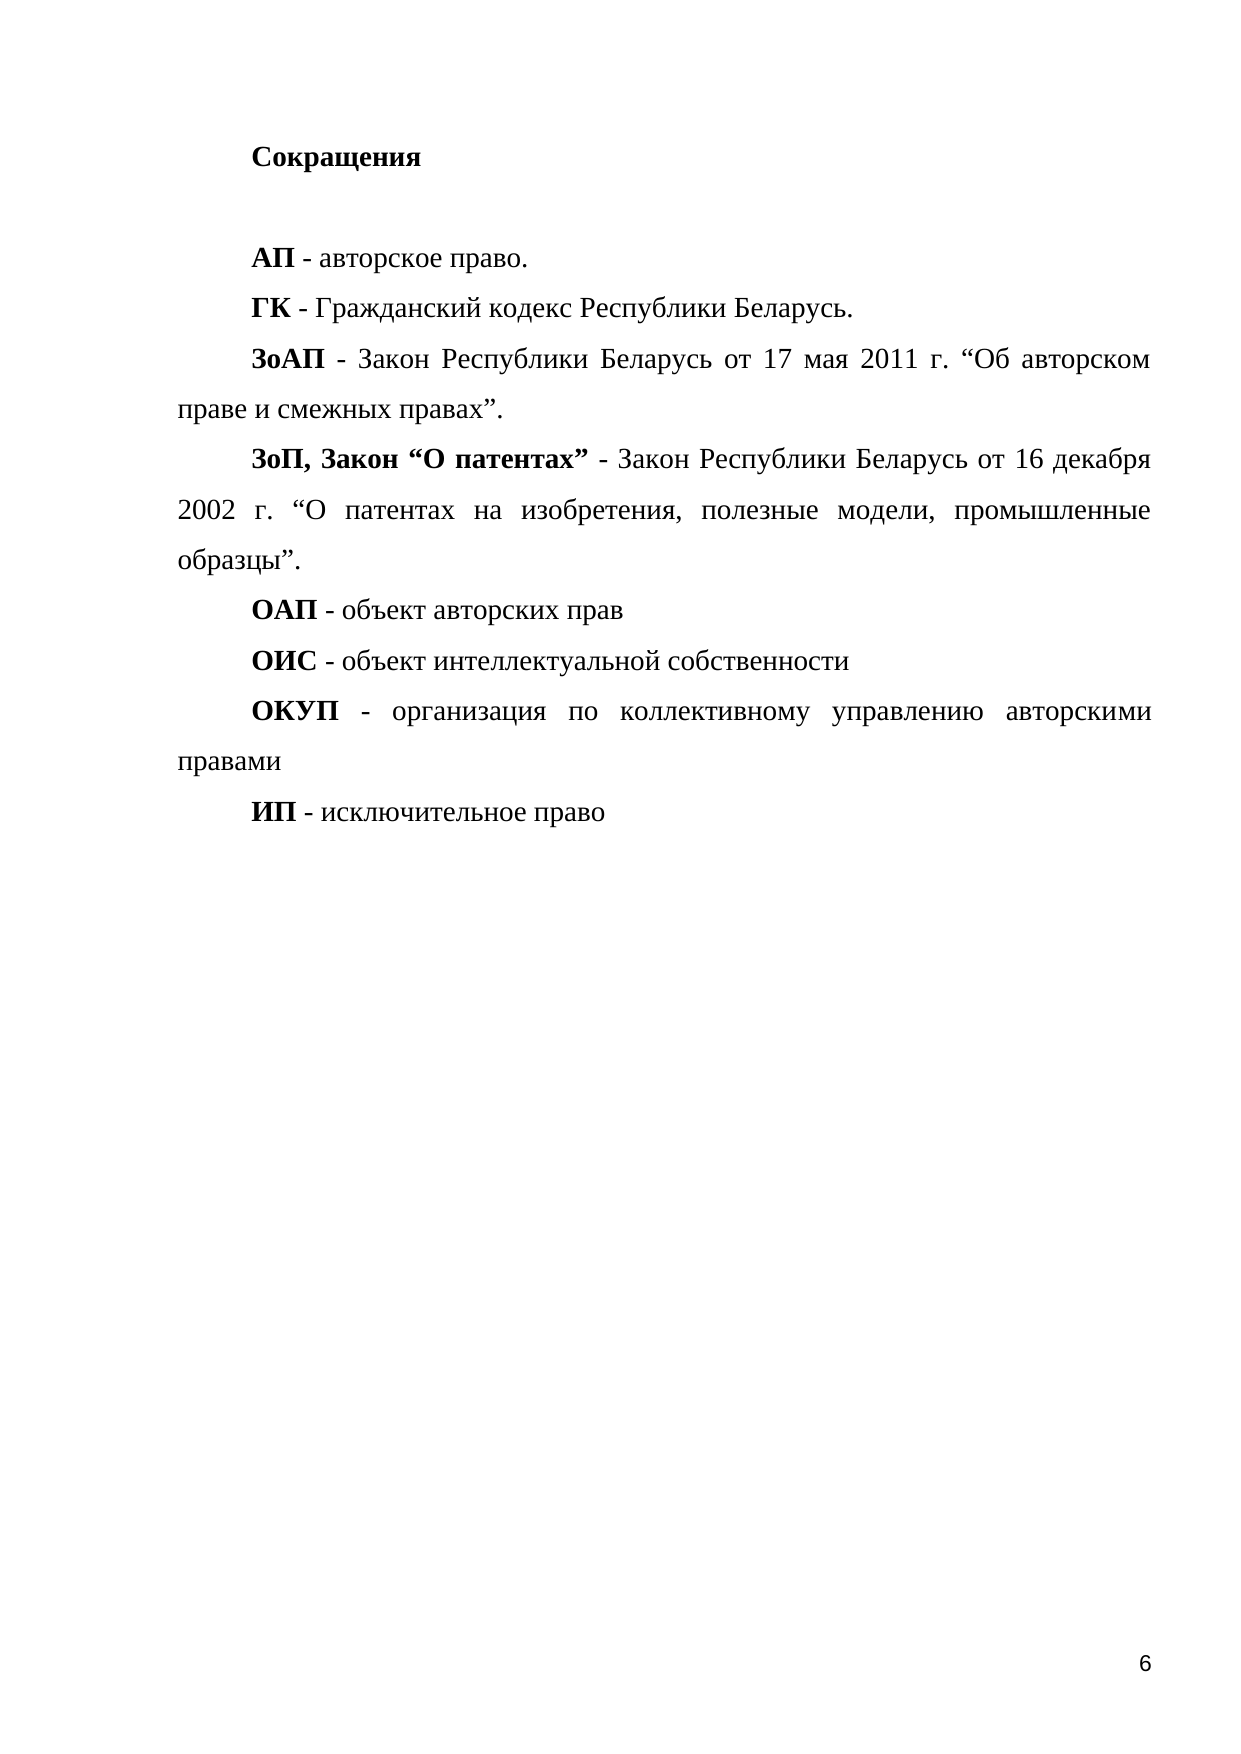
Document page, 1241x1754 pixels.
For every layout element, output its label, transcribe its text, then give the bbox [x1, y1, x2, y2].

text ГК - Гражданский кодекс Республики Беларусь. [177, 291, 1152, 324]
text ЗоП, Закон “О патентах” - Закон Республики Беларусь от 16 декабря 2002 г. “О патентах на изобретения, полезные модели, промышленные образцы”. [177, 442, 1152, 576]
subtitle Сокращения [177, 139, 1152, 172]
text ОКУП - организация по коллективному управлению авторскими правами [177, 693, 1152, 777]
text ИП - исключительное право [177, 794, 1152, 827]
text ОАП - объект авторских прав [177, 592, 1152, 626]
text АП - авторское право. [177, 240, 1152, 274]
text ЗоАП - Закон Республики Беларусь от 17 мая 2011 г. “Об авторском праве и смежных правах”. [177, 341, 1152, 425]
text ОИС - объект интеллектуальной собственности [177, 643, 1152, 676]
